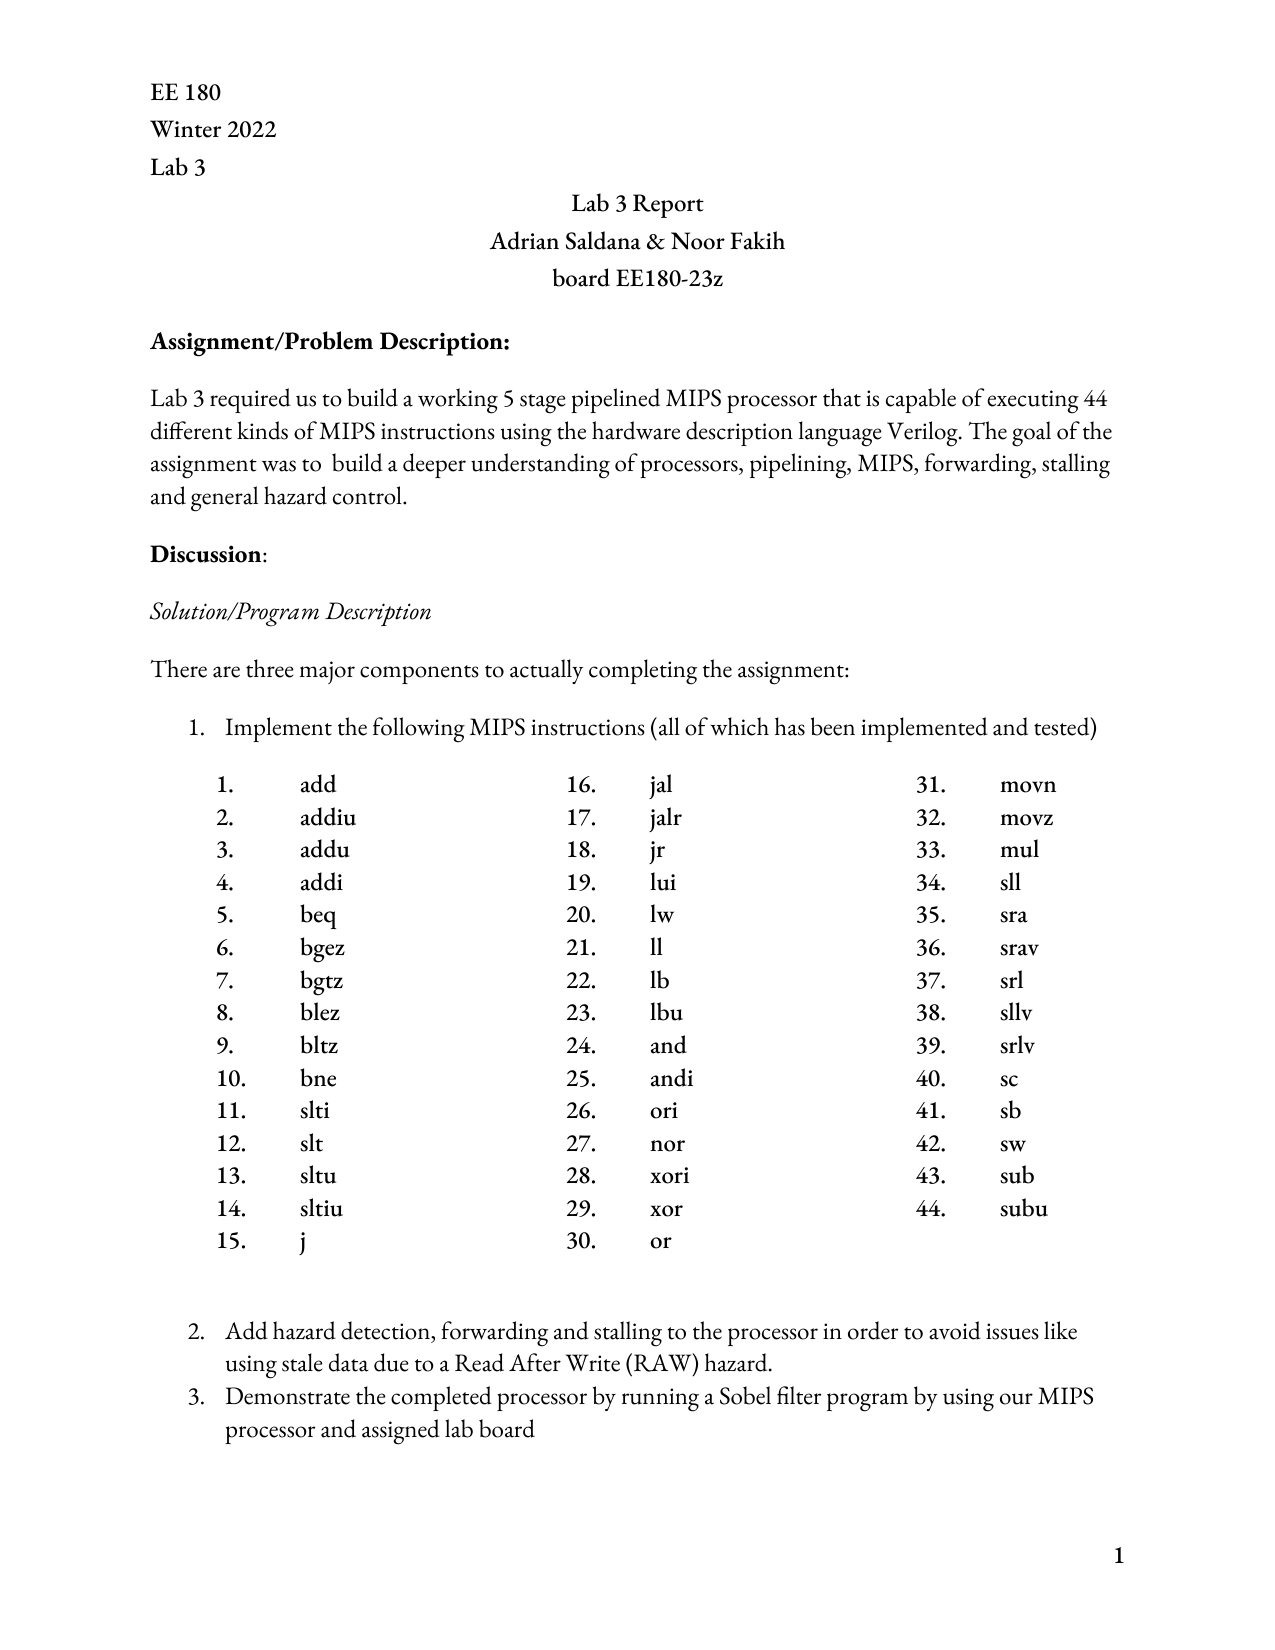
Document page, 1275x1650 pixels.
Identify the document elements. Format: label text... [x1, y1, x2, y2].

text 3. addu [178, 832, 425, 865]
text 32. movz [878, 800, 1125, 832]
text Lab 3 required us to build a working 5 stage pipelined MIPS processor that is capable of executing 44 different kinds of MIPS instructions using the hardware description language Verilog. The goal of the assignment was to build a deeper understanding of processors, pipelining, MIPS, forwarding, stalling and general hazard control. [150, 381, 1125, 512]
text 29. xor [528, 1191, 775, 1224]
list Add hazard detection, forwarding and stalling to the processor in order to avoid issues like using stale data due to a Read After Write (RAW) hazard. [187, 1314, 1125, 1379]
text 23. lbu [528, 996, 775, 1028]
text 42. sw [878, 1126, 1125, 1158]
text 17. jalr [528, 800, 775, 832]
text board EE180-23z [150, 261, 1125, 294]
text 38. sllv [878, 996, 1125, 1028]
text 14. sltiu [178, 1191, 425, 1224]
text There are three major components to actually completing the assignment: [150, 652, 1125, 685]
text 4. addi [178, 865, 425, 898]
text 18. jr [528, 832, 775, 865]
text 15. j [178, 1224, 425, 1256]
text 19. lui [528, 865, 775, 898]
text 33. mul [878, 832, 1125, 865]
text Solution/Program Description [150, 594, 1125, 627]
text 26. ori [528, 1093, 775, 1126]
text 1. add [178, 767, 425, 800]
text 27. nor [528, 1126, 775, 1158]
text 39. srlv [878, 1028, 1125, 1061]
text 22. lb [528, 963, 775, 996]
text 25. andi [528, 1061, 775, 1093]
text 5. beq [178, 898, 425, 930]
text 16. jal [528, 767, 775, 800]
text 20. lw [528, 898, 775, 930]
text 8. blez [178, 996, 425, 1028]
text 41. sb [878, 1093, 1125, 1126]
text Discussion: [150, 537, 1125, 569]
text 44. subu [878, 1191, 1125, 1224]
text 6. bgez [178, 930, 425, 963]
text 37. srl [878, 963, 1125, 996]
text 10. bne [178, 1061, 425, 1093]
text 12. slt [178, 1126, 425, 1158]
text 28. xori [528, 1158, 775, 1191]
list Implement the following MIPS instructions (all of which has been implemented and tested) [187, 710, 1125, 742]
text 34. sll [878, 865, 1125, 898]
text 13. sltu [178, 1158, 425, 1191]
text 40. sc [878, 1061, 1125, 1093]
text 35. sra [878, 898, 1125, 930]
text 7. bgtz [178, 963, 425, 996]
text 21. ll [528, 930, 775, 963]
text 43. sub [878, 1158, 1125, 1191]
text 9. bltz [178, 1028, 425, 1061]
text 31. movn [878, 767, 1125, 800]
text Adrian Saldana & Noor Fakih [150, 224, 1125, 257]
text 24. and [528, 1028, 775, 1061]
text Assignment/Problem Description: [150, 324, 1125, 356]
text Lab 3 Report [150, 187, 1125, 219]
text 30. or [528, 1224, 775, 1256]
text 11. slti [178, 1093, 425, 1126]
text 2. addiu [178, 800, 425, 832]
list Demonstrate the completed processor by running a Sobel filter program by using our MIPS processor and assigned lab board [187, 1379, 1125, 1444]
text 36. srav [878, 930, 1125, 963]
